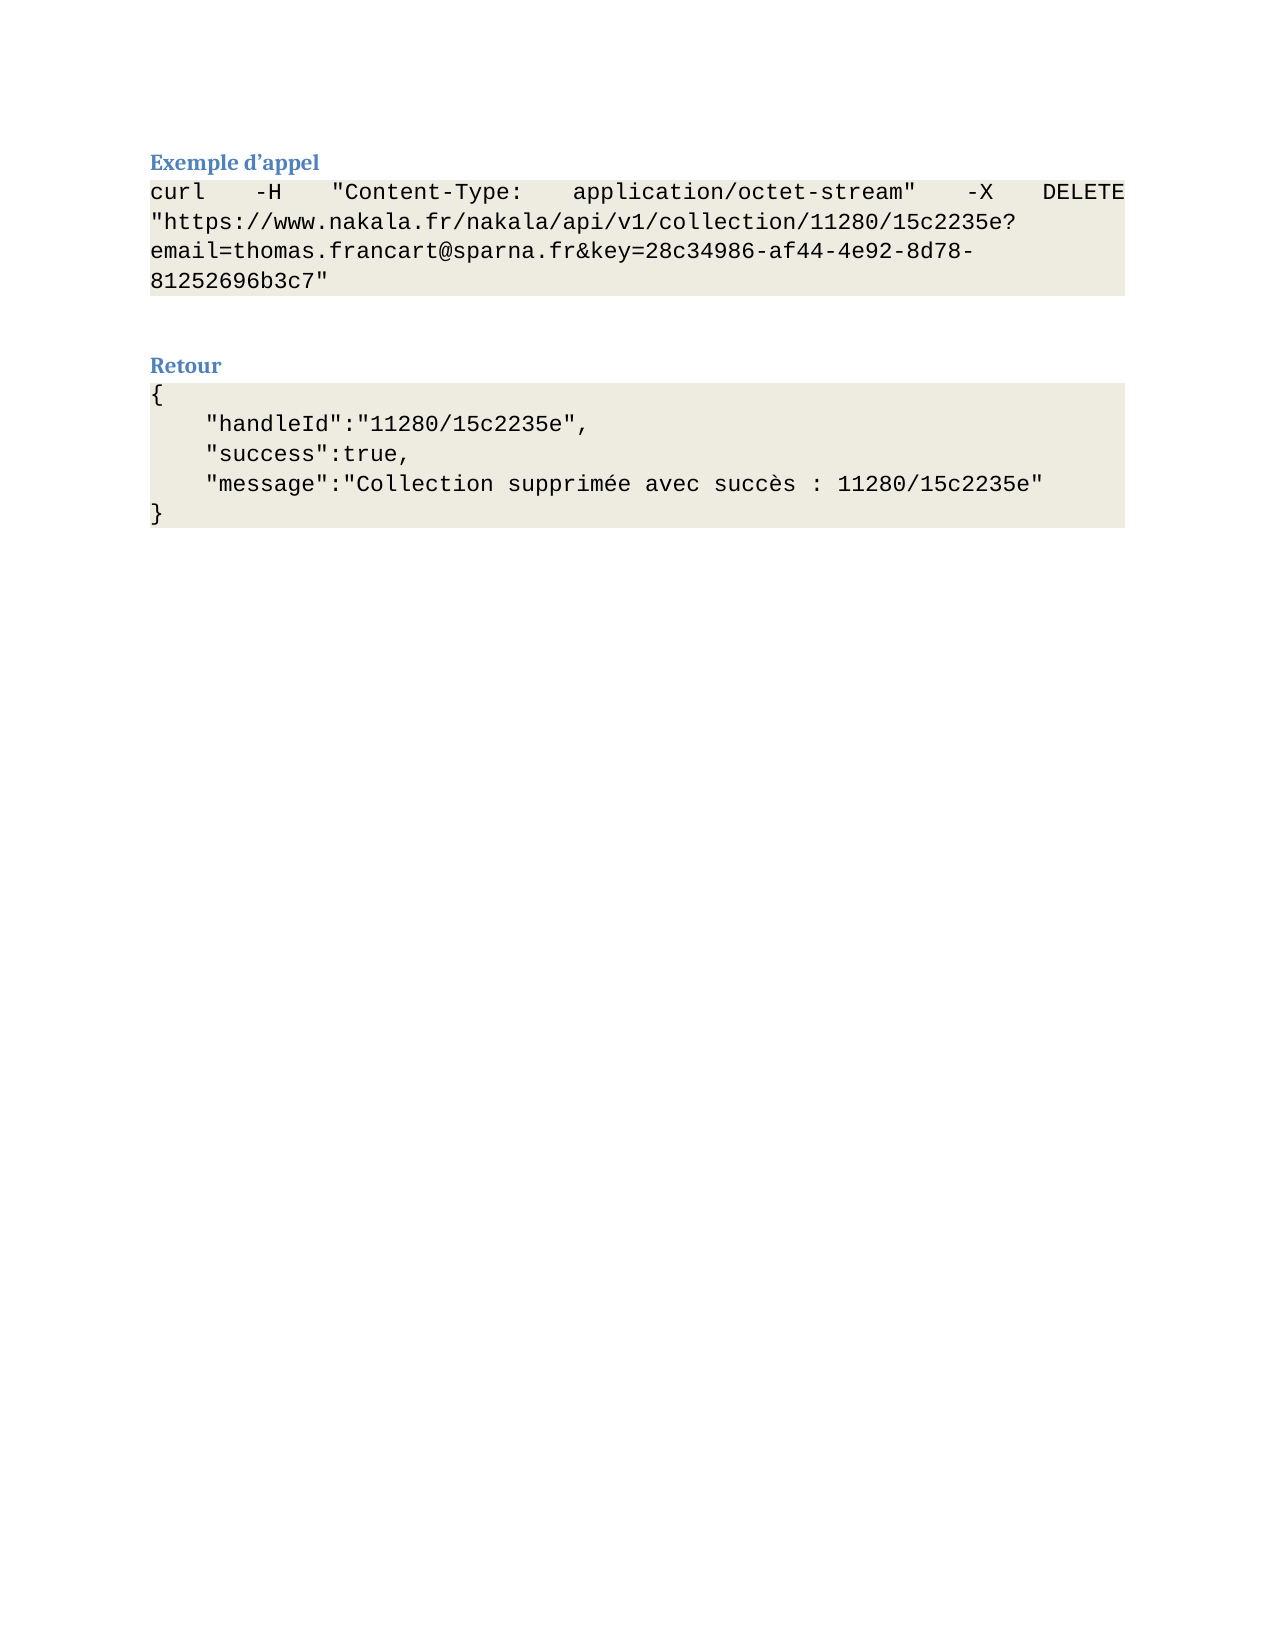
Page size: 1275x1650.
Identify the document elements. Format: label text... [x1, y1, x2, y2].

text "message":"Collection supprimée avec succès : 11280/15c2235e" [150, 472, 1125, 498]
text { [150, 383, 1125, 408]
text curl -H "Content-Type: application/octet-stream" -X DELETE "https://www.nakala.fr/nakala/api/v1/collection/11280/15c2235e?email=thomas.francart@sparna.fr&key=28c34986-af44-4e92-8d78-81252696b3c7" [150, 180, 1125, 296]
subtitle Exemple d’appel [150, 150, 1125, 176]
text } [150, 502, 1125, 528]
text "success":true, [150, 442, 1125, 468]
subtitle Retour [150, 352, 1125, 379]
text "handleId":"11280/15c2235e", [150, 412, 1125, 438]
